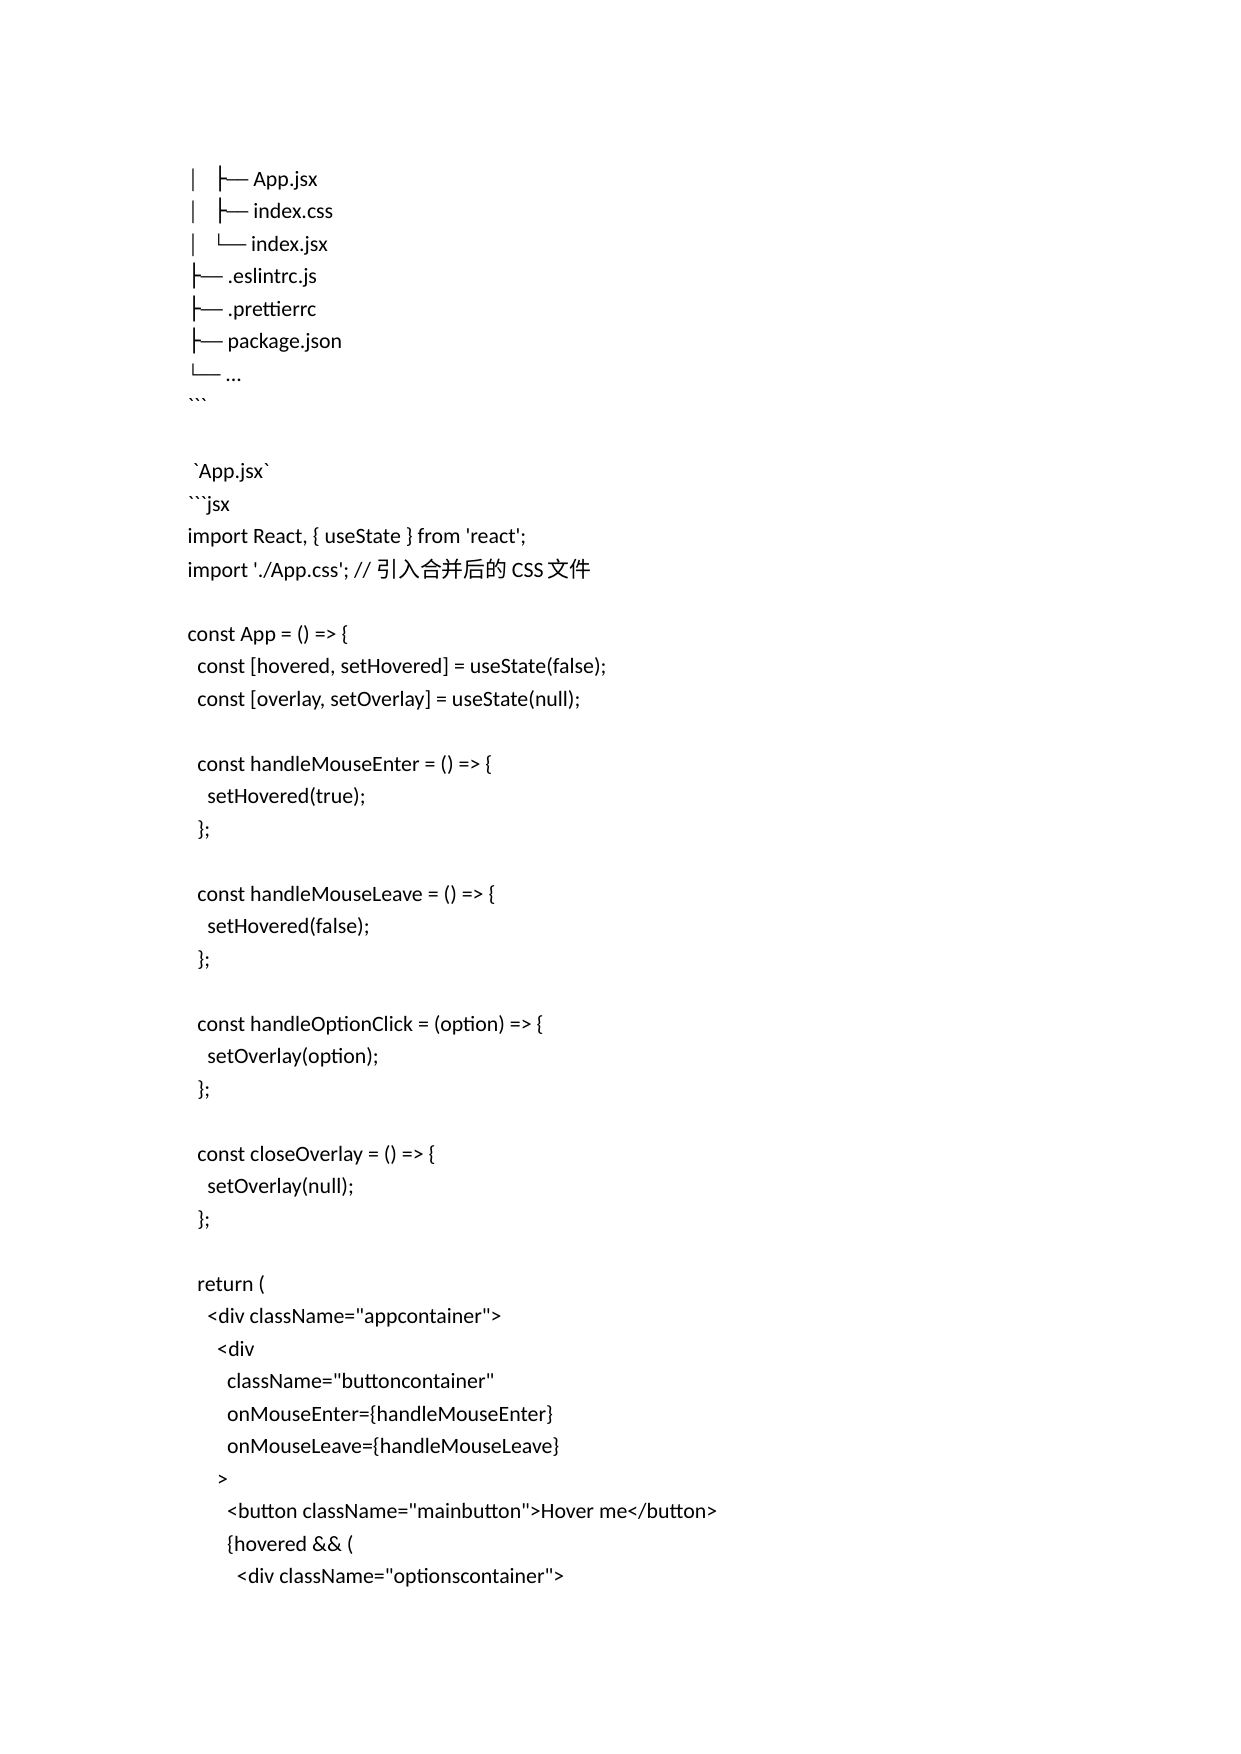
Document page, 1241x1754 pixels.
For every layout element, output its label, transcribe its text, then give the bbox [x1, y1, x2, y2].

text <button className="mainbutton">Hover me</button> [187, 1494, 1053, 1527]
text }; [187, 1072, 1053, 1104]
text const handleMouseEnter = () => { [187, 747, 1053, 779]
text │ ├── App.jsx [187, 162, 1053, 194]
text {hovered && ( [187, 1527, 1053, 1559]
text > [187, 1462, 1053, 1494]
text <div [187, 1332, 1053, 1364]
text onMouseLeave={handleMouseLeave} [187, 1429, 1053, 1462]
text ``` [187, 389, 1053, 422]
text └── ... [187, 357, 1053, 389]
text const App = () => { [187, 617, 1053, 649]
text setHovered(true); [187, 779, 1053, 812]
text }; [187, 1202, 1053, 1234]
text setHovered(false); [187, 909, 1053, 942]
text setOverlay(option); [187, 1039, 1053, 1072]
text <div className="appcontainer"> [187, 1299, 1053, 1332]
text const closeOverlay = () => { [187, 1137, 1053, 1169]
text return ( [187, 1267, 1053, 1299]
text ├── .eslintrc.js [187, 259, 1053, 292]
text const [hovered, setHovered] = useState(false); [187, 649, 1053, 682]
text onMouseEnter={handleMouseEnter} [187, 1397, 1053, 1429]
text import React, { useState } from 'react'; [187, 519, 1053, 552]
text const handleMouseLeave = () => { [187, 877, 1053, 909]
text }; [187, 812, 1053, 844]
text const handleOptionClick = (option) => { [187, 1007, 1053, 1039]
text ```jsx [187, 487, 1053, 519]
text setOverlay(null); [187, 1169, 1053, 1202]
text ├── package.json [187, 324, 1053, 357]
text className="buttoncontainer" [187, 1364, 1053, 1397]
text `App.jsx` [187, 454, 1053, 487]
text import './App.css'; // 引入合并后的CSS文件 [187, 552, 1053, 584]
text ├── .prettierrc [187, 292, 1053, 324]
text <div className="optionscontainer"> [187, 1559, 1053, 1592]
text │ └── index.jsx [187, 227, 1053, 259]
text │ ├── index.css [187, 194, 1053, 227]
text }; [187, 942, 1053, 974]
text const [overlay, setOverlay] = useState(null); [187, 682, 1053, 714]
